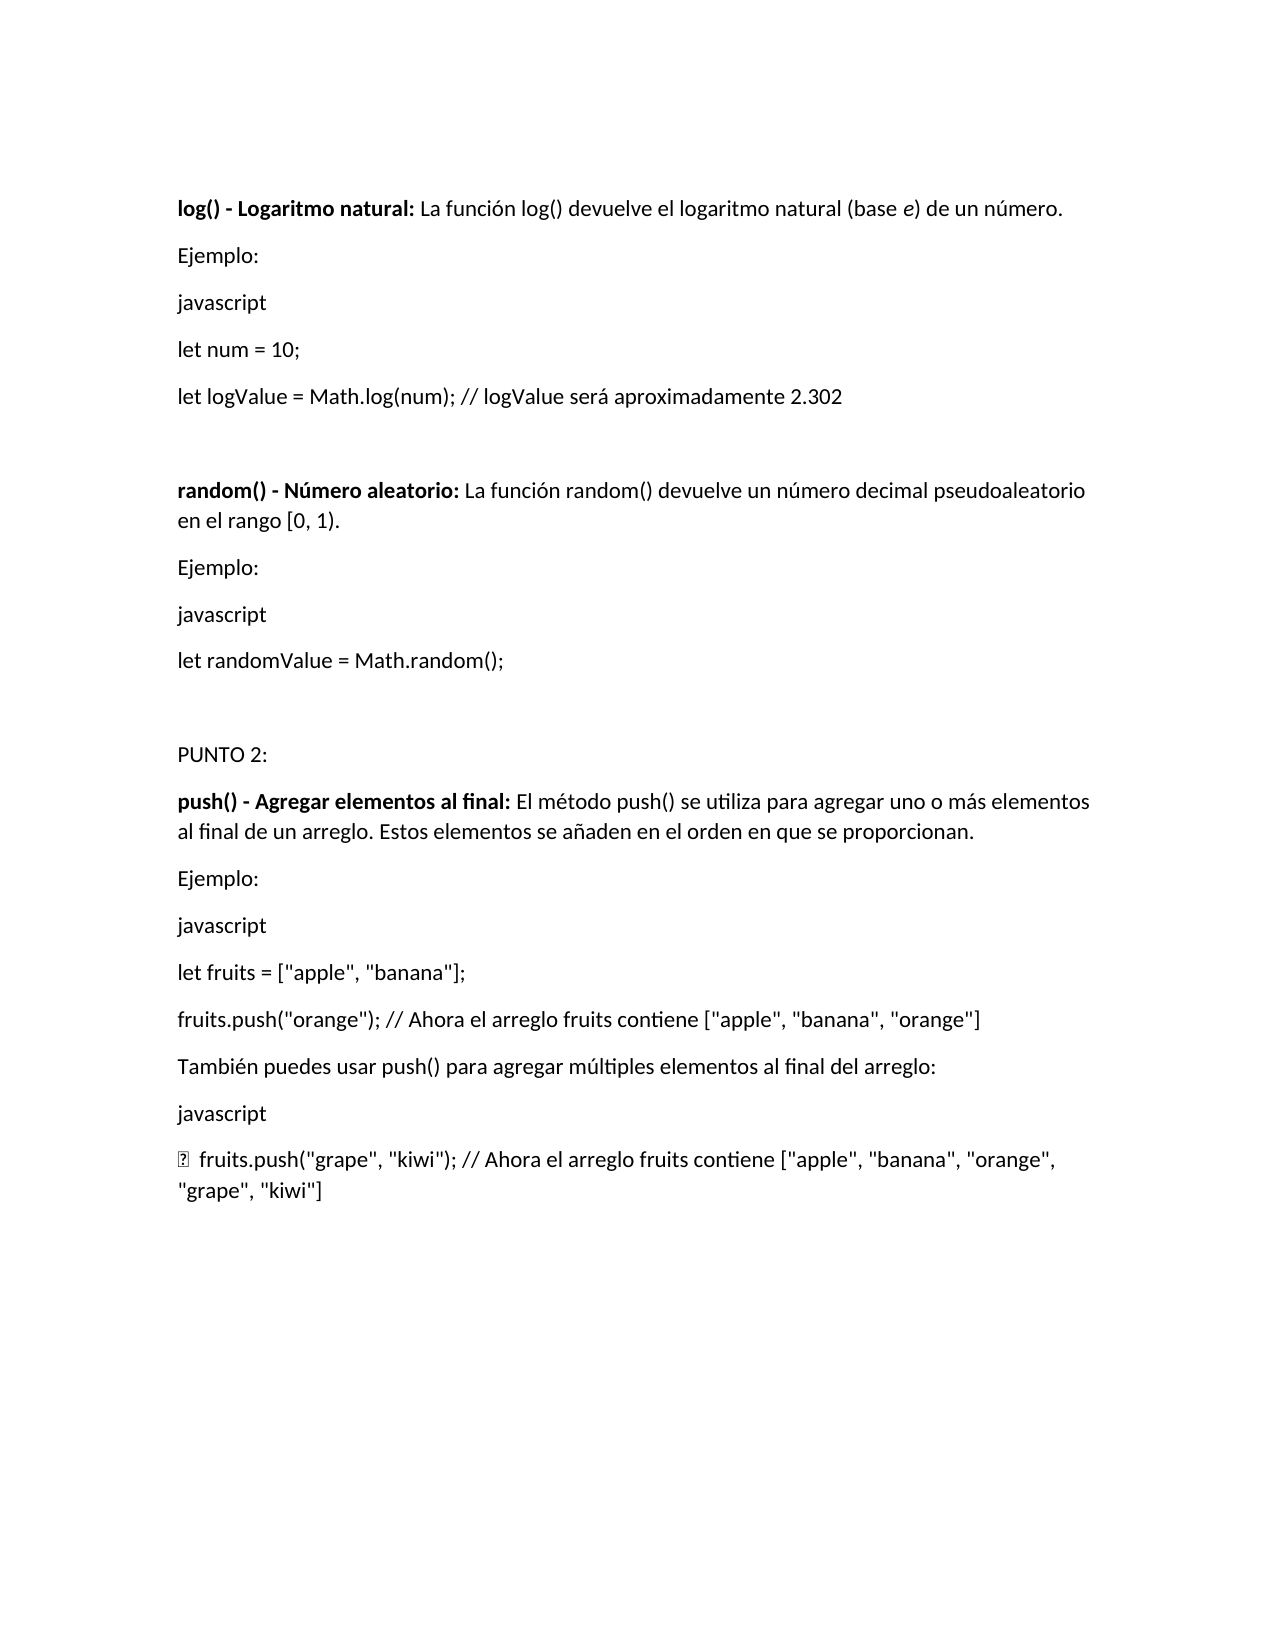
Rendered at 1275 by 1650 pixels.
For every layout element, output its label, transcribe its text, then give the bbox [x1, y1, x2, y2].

text javascript [177, 911, 1098, 939]
text let fruits = ["apple", "banana"]; [177, 958, 1098, 986]
text random() - Número aleatorio: La función random() devuelve un número decimal pseudoaleatorio en el rango [0, 1). [177, 476, 1098, 534]
text log() - Logaritmo natural: La función log() devuelve el logaritmo natural (base e) de un número. [177, 194, 1098, 222]
text let logValue = Math.log(num); // logValue será aproximadamente 2.302 [177, 382, 1098, 410]
text let num = 10; [177, 335, 1098, 363]
text javascript [177, 1099, 1098, 1127]
text let randomValue = Math.random(); [177, 647, 1098, 674]
text  fruits.push("grape", "kiwi"); // Ahora el arreglo fruits contiene ["apple", "banana", "orange", "grape", "kiwi"] [177, 1146, 1098, 1204]
text Ejemplo: [177, 241, 1098, 269]
text También puedes usar push() para agregar múltiples elementos al final del arreglo: [177, 1052, 1098, 1080]
text fruits.push("orange"); // Ahora el arreglo fruits contiene ["apple", "banana", "orange"] [177, 1005, 1098, 1033]
text PUNTO 2: [177, 740, 1098, 768]
text javascript [177, 288, 1098, 316]
text Ejemplo: [177, 864, 1098, 892]
text javascript [177, 600, 1098, 628]
text Ejemplo: [177, 553, 1098, 581]
text push() - Agregar elementos al final: El método push() se utiliza para agregar uno o más elementos al final de un arreglo. Estos elementos se añaden en el orden en que se proporcionan. [177, 787, 1098, 845]
